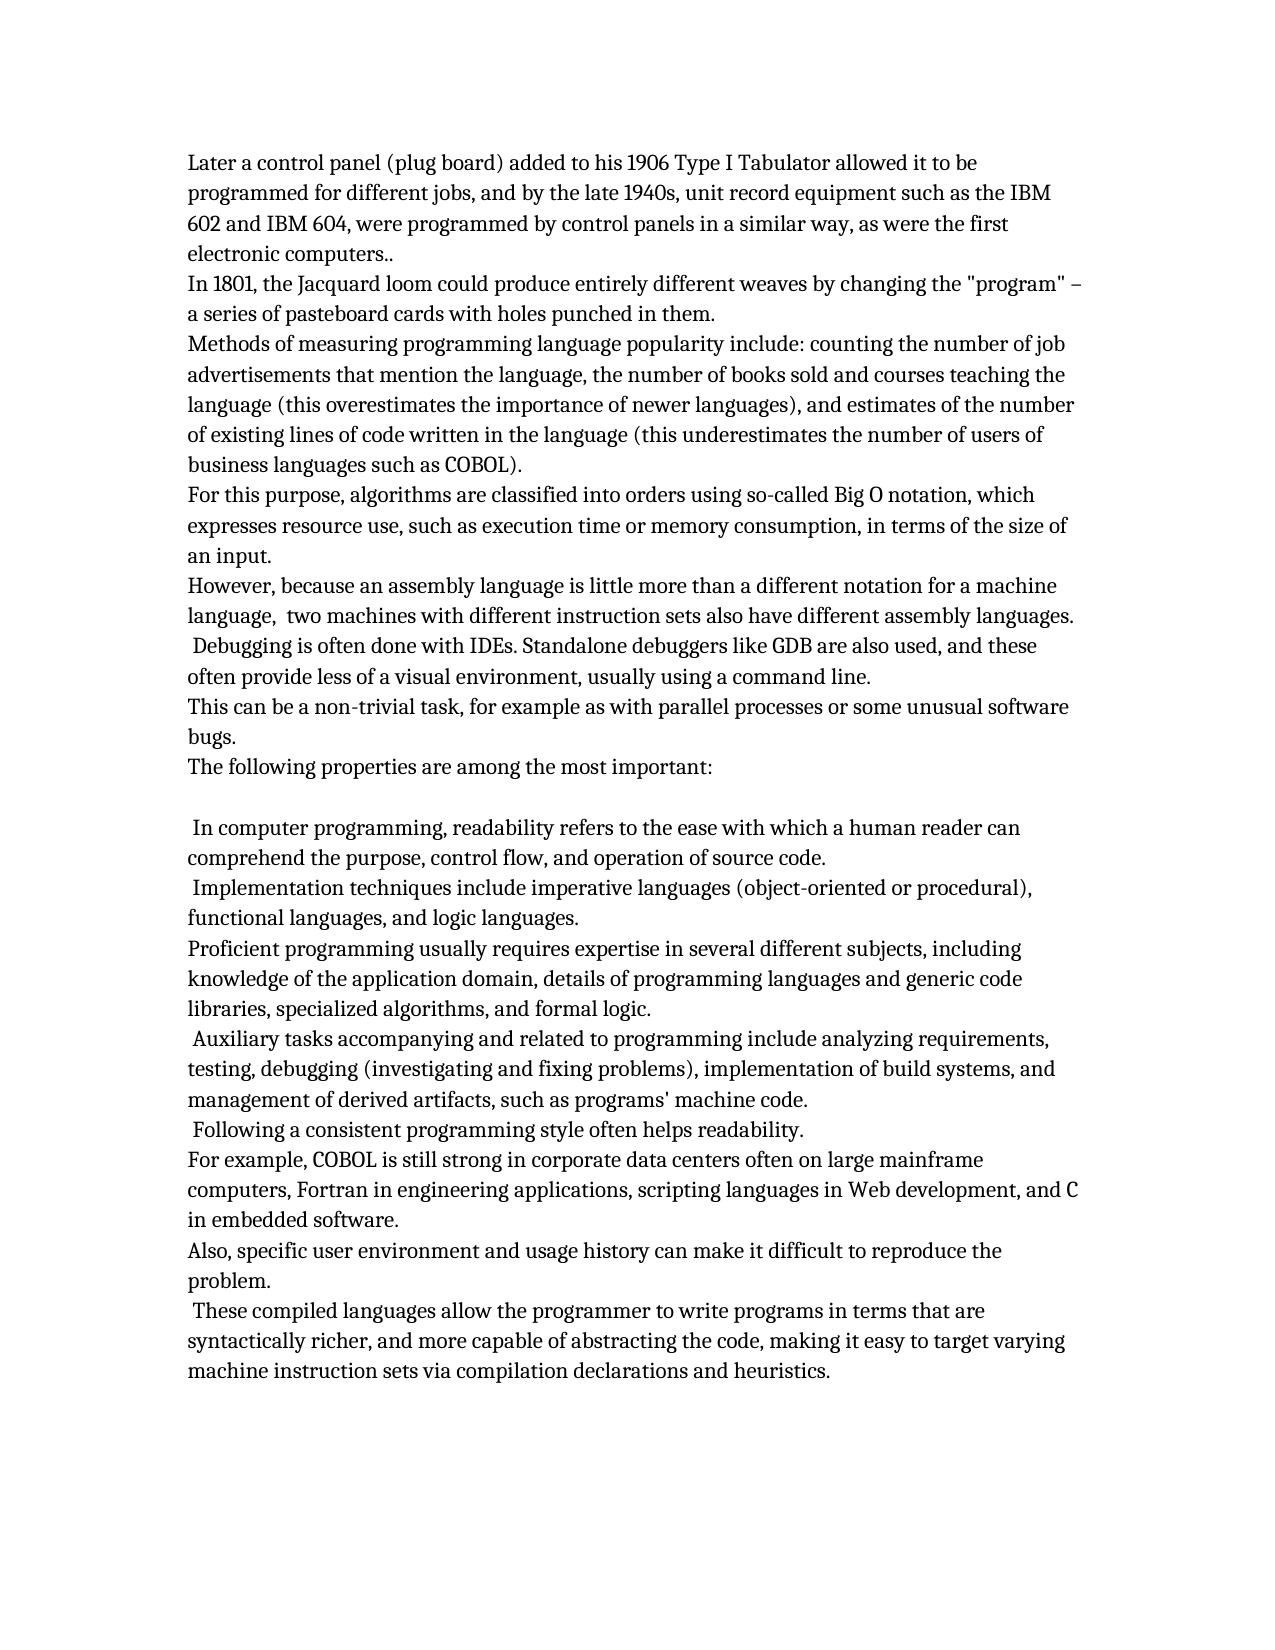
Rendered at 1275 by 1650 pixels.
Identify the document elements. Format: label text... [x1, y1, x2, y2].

text Later a control panel (plug board) added to his 1906 Type I Tabulator allowed it to be programmed for different jobs, and by the late 1940s, unit record equipment such as the IBM 602 and IBM 604, were programmed by control panels in a similar way, as were the first electronic computers.. In 1801, the Jacquard loom could produce entirely different weaves by changing the "program" – a series of pasteboard cards with holes punched in them. Methods of measuring programming language popularity include: counting the number of job advertisements that mention the language, the number of books sold and courses teaching the language (this overestimates the importance of newer languages), and estimates of the number of existing lines of code written in the language (this underestimates the number of users of business languages such as COBOL). For this purpose, algorithms are classified into orders using so-called Big O notation, which expresses resource use, such as execution time or memory consumption, in terms of the size of an input. However, because an assembly language is little more than a different notation for a machine language, two machines with different instruction sets also have different assembly languages. Debugging is often done with IDEs. Standalone debuggers like GDB are also used, and these often provide less of a visual environment, usually using a command line. This can be a non-trivial task, for example as with parallel processes or some unusual software bugs. The following properties are among the most important: In computer programming, readability refers to the ease with which a human reader can comprehend the purpose, control flow, and operation of source code. Implementation techniques include imperative languages (object-oriented or procedural), functional languages, and logic languages. Proficient programming usually requires expertise in several different subjects, including knowledge of the application domain, details of programming languages and generic code libraries, specialized algorithms, and formal logic. Auxiliary tasks accompanying and related to programming include analyzing requirements, testing, debugging (investigating and fixing problems), implementation of build systems, and management of derived artifacts, such as programs' machine code. Following a consistent programming style often helps readability. For example, COBOL is still strong in corporate data centers often on large mainframe computers, Fortran in engineering applications, scripting languages in Web development, and C in embedded software. Also, specific user environment and usage history can make it difficult to reproduce the problem. These compiled languages allow the programmer to write programs in terms that are syntactically richer, and more capable of abstracting the code, making it easy to target varying machine instruction sets via compilation declarations and heuristics. [187, 150, 1087, 1385]
